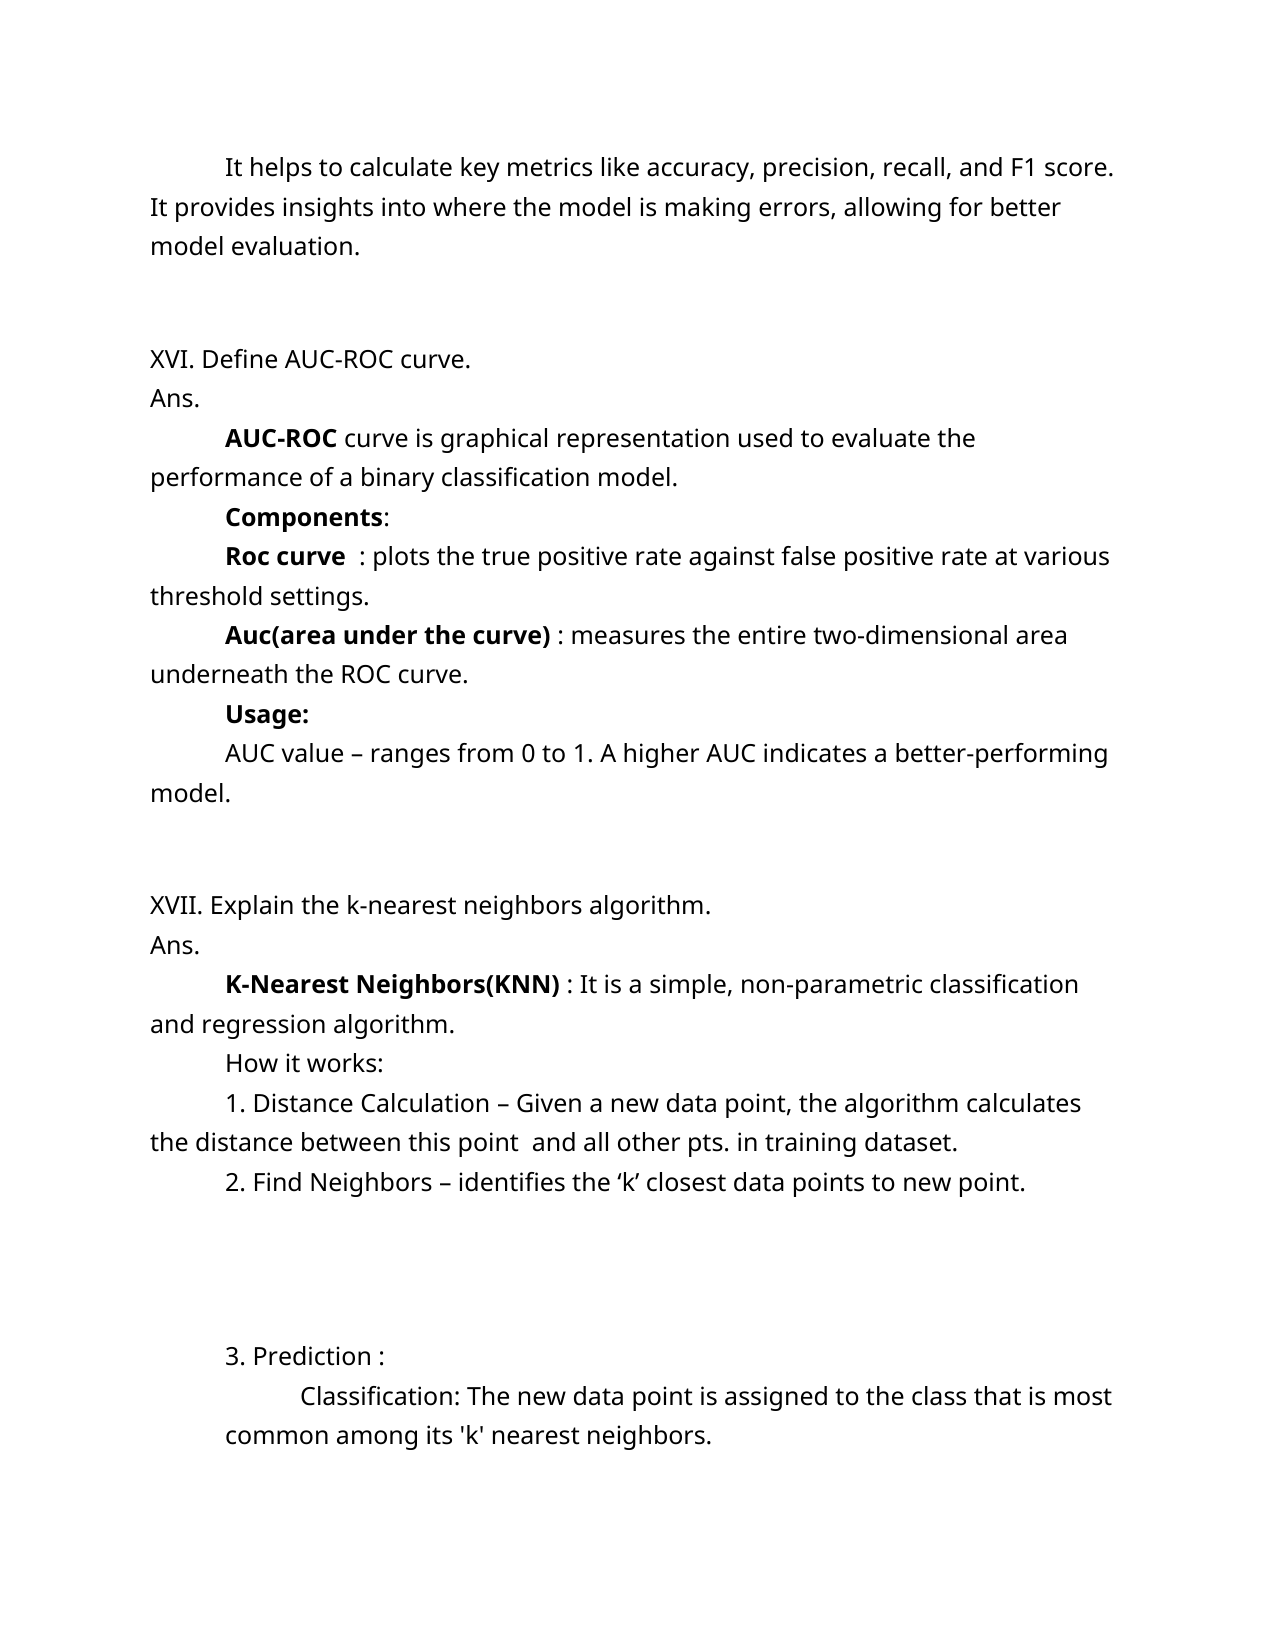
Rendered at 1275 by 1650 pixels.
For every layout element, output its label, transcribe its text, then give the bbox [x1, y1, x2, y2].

text XVII. Explain the k-nearest neighbors algorithm. Ans. K-Nearest Neighbors(KNN) : It is a simple, non-parametric classification and regression algorithm. How it works: 1. Distance Calculation – Given a new data point, the algorithm calculates the distance between this point and all other pts. in training dataset. 2. Find Neighbors – identifies the ‘k’ closest data points to new point. [150, 888, 1125, 1198]
text It helps to calculate key metrics like accuracy, precision, recall, and F1 score. It provides insights into where the model is making errors, allowing for better model evaluation. [150, 150, 1125, 263]
text XVI. Define AUC-ROC curve. Ans. AUC-ROC curve is graphical representation used to evaluate the performance of a binary classification model. Components: Roc curve : plots the true positive rate against false positive rate at various threshold settings. Auc(area under the curve) : measures the entire two-dimensional area underneath the ROC curve. Usage: AUC value – ranges from 0 to 1. A higher AUC indicates a better-performing model. [150, 341, 1125, 809]
list 3. Prediction : Classification: The new data point is assigned to the class that is most common among its 'k' nearest neighbors. [225, 1299, 1125, 1452]
